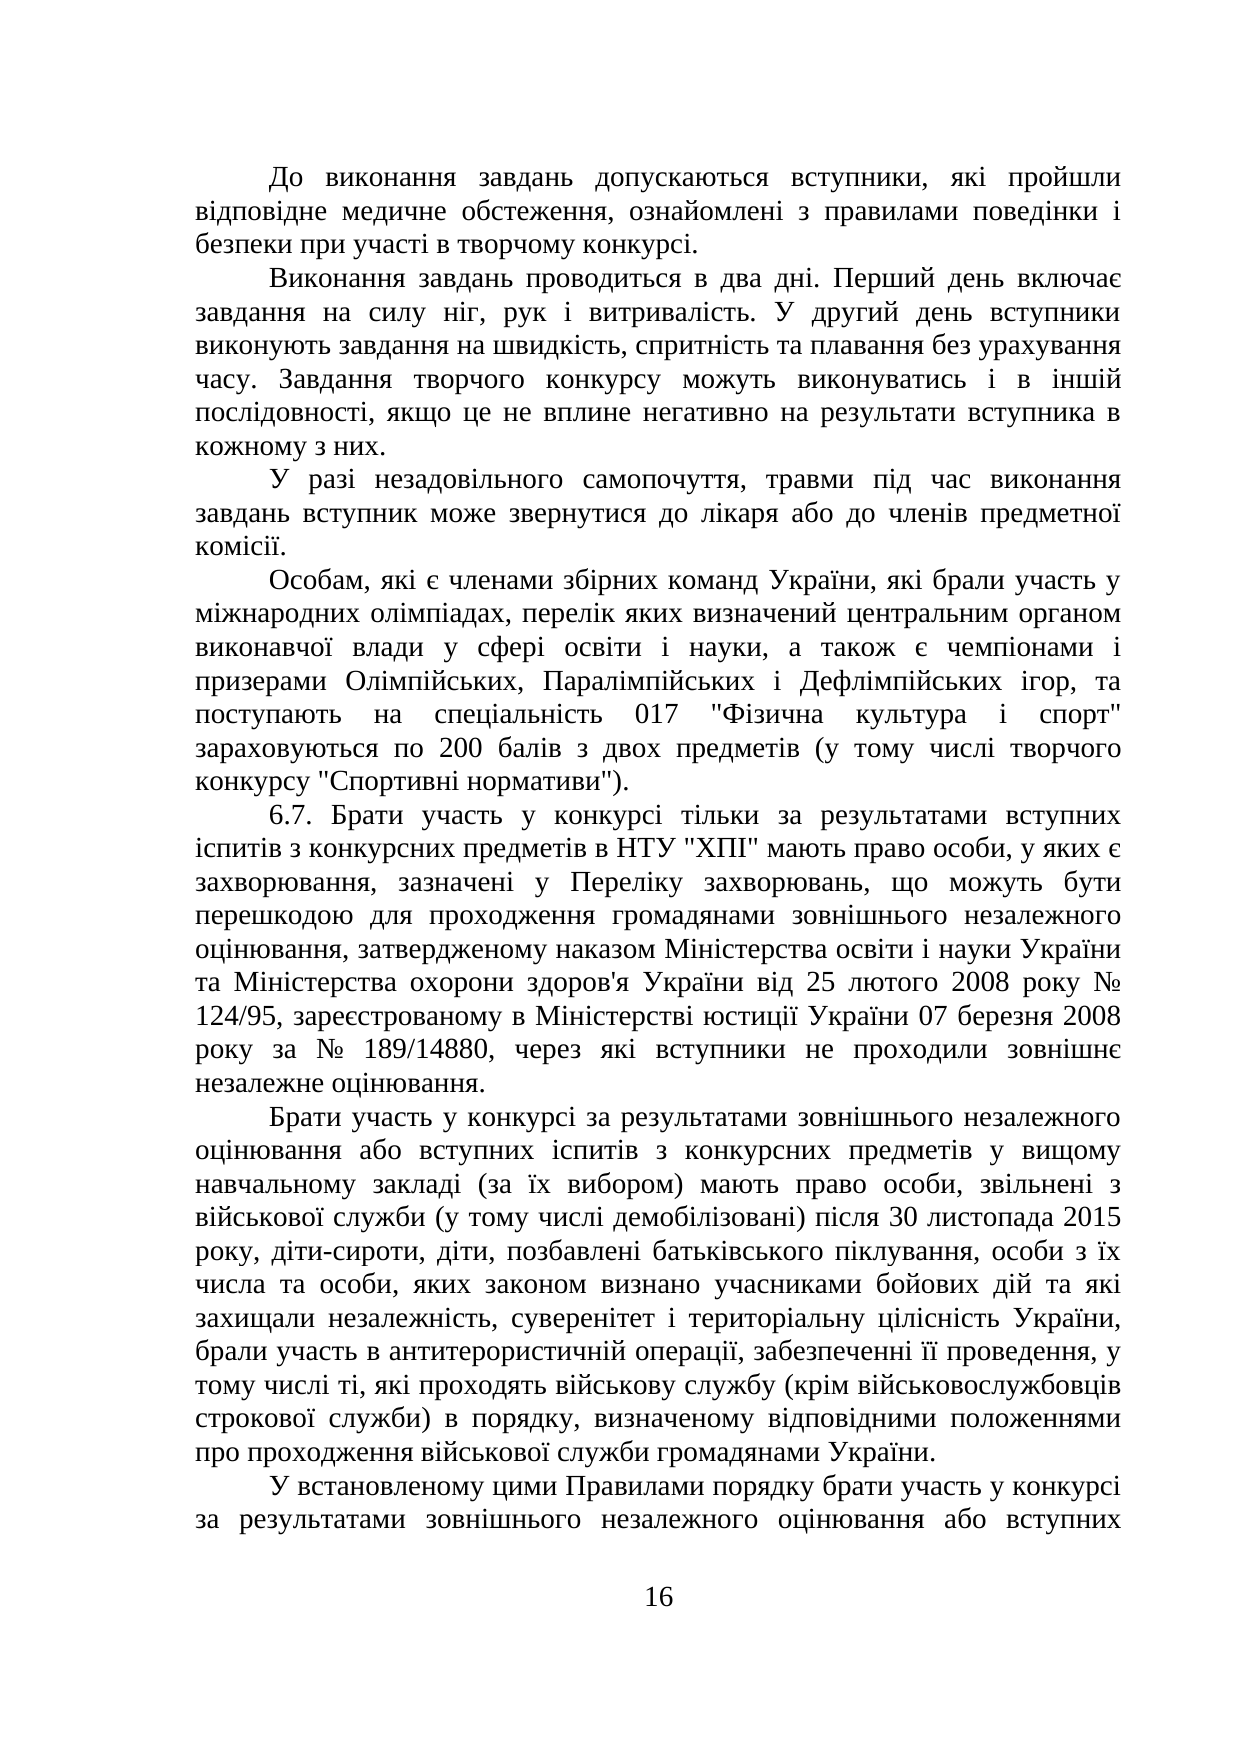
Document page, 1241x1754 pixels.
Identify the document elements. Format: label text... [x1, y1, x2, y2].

text У разі незадовільного самопочуття, травми під час виконання завдань вступник може звернутися до лікаря або до членів предметної комісії. [195, 461, 1122, 562]
text Брати участь у конкурсі за результатами зовнішнього незалежного оцінювання або вступних іспитів з конкурсних предметів у вищому навчальному закладі (за їх вибором) мають право особи, звільнені з військової служби (у тому числі демобілізовані) після 30 листопада 2015 року, діти-сироти, діти, позбавлені батьківського піклування, особи з їх числа та особи, яких законом визнано учасниками бойових дій та які захищали незалежність, суверенітет і територіальну цілісність України, брали участь в антитерористичній операції, забезпеченні її проведення, у тому числі ті, які проходять військову службу (крім військовослужбовців строкової служби) в порядку, визначеному відповідними положеннями про проходження військової служби громадянами України. [195, 1367, 1122, 1468]
text Виконання завдань проводиться в два дні. Перший день включає завдання на силу ніг, рук і витривалість. У другий день вступники виконують завдання на швидкість, спритність та плавання без урахування часу. Завдання творчого конкурсу можуть виконуватись і в іншій послідовності, якщо це не вплине негативно на результати вступника в кожному з них. [195, 260, 1122, 461]
text Брати участь у конкурсі за результатами зовнішнього незалежного оцінювання або вступних іспитів з конкурсних предметів у вищому навчальному закладі (за їх вибором) мають право особи, звільнені з військової служби (у тому числі демобілізовані) після 30 листопада 2015 року, діти-сироти, діти, позбавлені батьківського піклування, особи з їх числа та особи, яких законом визнано учасниками бойових дій та які захищали незалежність, суверенітет і територіальну цілісність України, брали участь в антитерористичній операції, забезпеченні її проведення, у тому числі ті, які проходять військову службу (крім військовослужбовців строкової служби) в порядку, визначеному відповідними положеннями про проходження військової служби громадянами України. [195, 1099, 1122, 1266]
text 6.7. Брати участь у конкурсі тільки за результатами вступних іспитів з конкурсних предметів в НТУ "ХПІ" мають право особи, у яких є захворювання, зазначені у Переліку захворювань, що можуть бути перешкодою для проходження громадянами зовнішнього незалежного оцінювання, затвердженому наказом Міністерства освіти і науки України та Міністерства охорони здоров'я України від 25 лютого 2008 року № 124/95, зареєстрованому в Міністерстві юстиції України 07 березня 2008 року за № 189/14880, через які вступники не проходили зовнішнє незалежне оцінювання. [195, 797, 1122, 1099]
text До виконання завдань допускаються вступники, які пройшли відповідне медичне обстеження, ознайомлені з правилами поведінки і безпеки при участі в творчому конкурсі. [195, 159, 1122, 260]
text Особам, які є членами збірних команд України, які брали участь у міжнародних олімпіадах, перелік яких визначений центральним органом виконавчої влади у сфері освіти і науки, а також є чемпіонами і призерами Олімпійських, Паралімпійських і Дефлімпійських ігор, та поступають на спеціальність 017 "Фізична культура і спорт" зараховуються по 200 балів з двох предметів (у тому числі творчого конкурсу "Спортивні нормативи"). [195, 562, 1122, 797]
